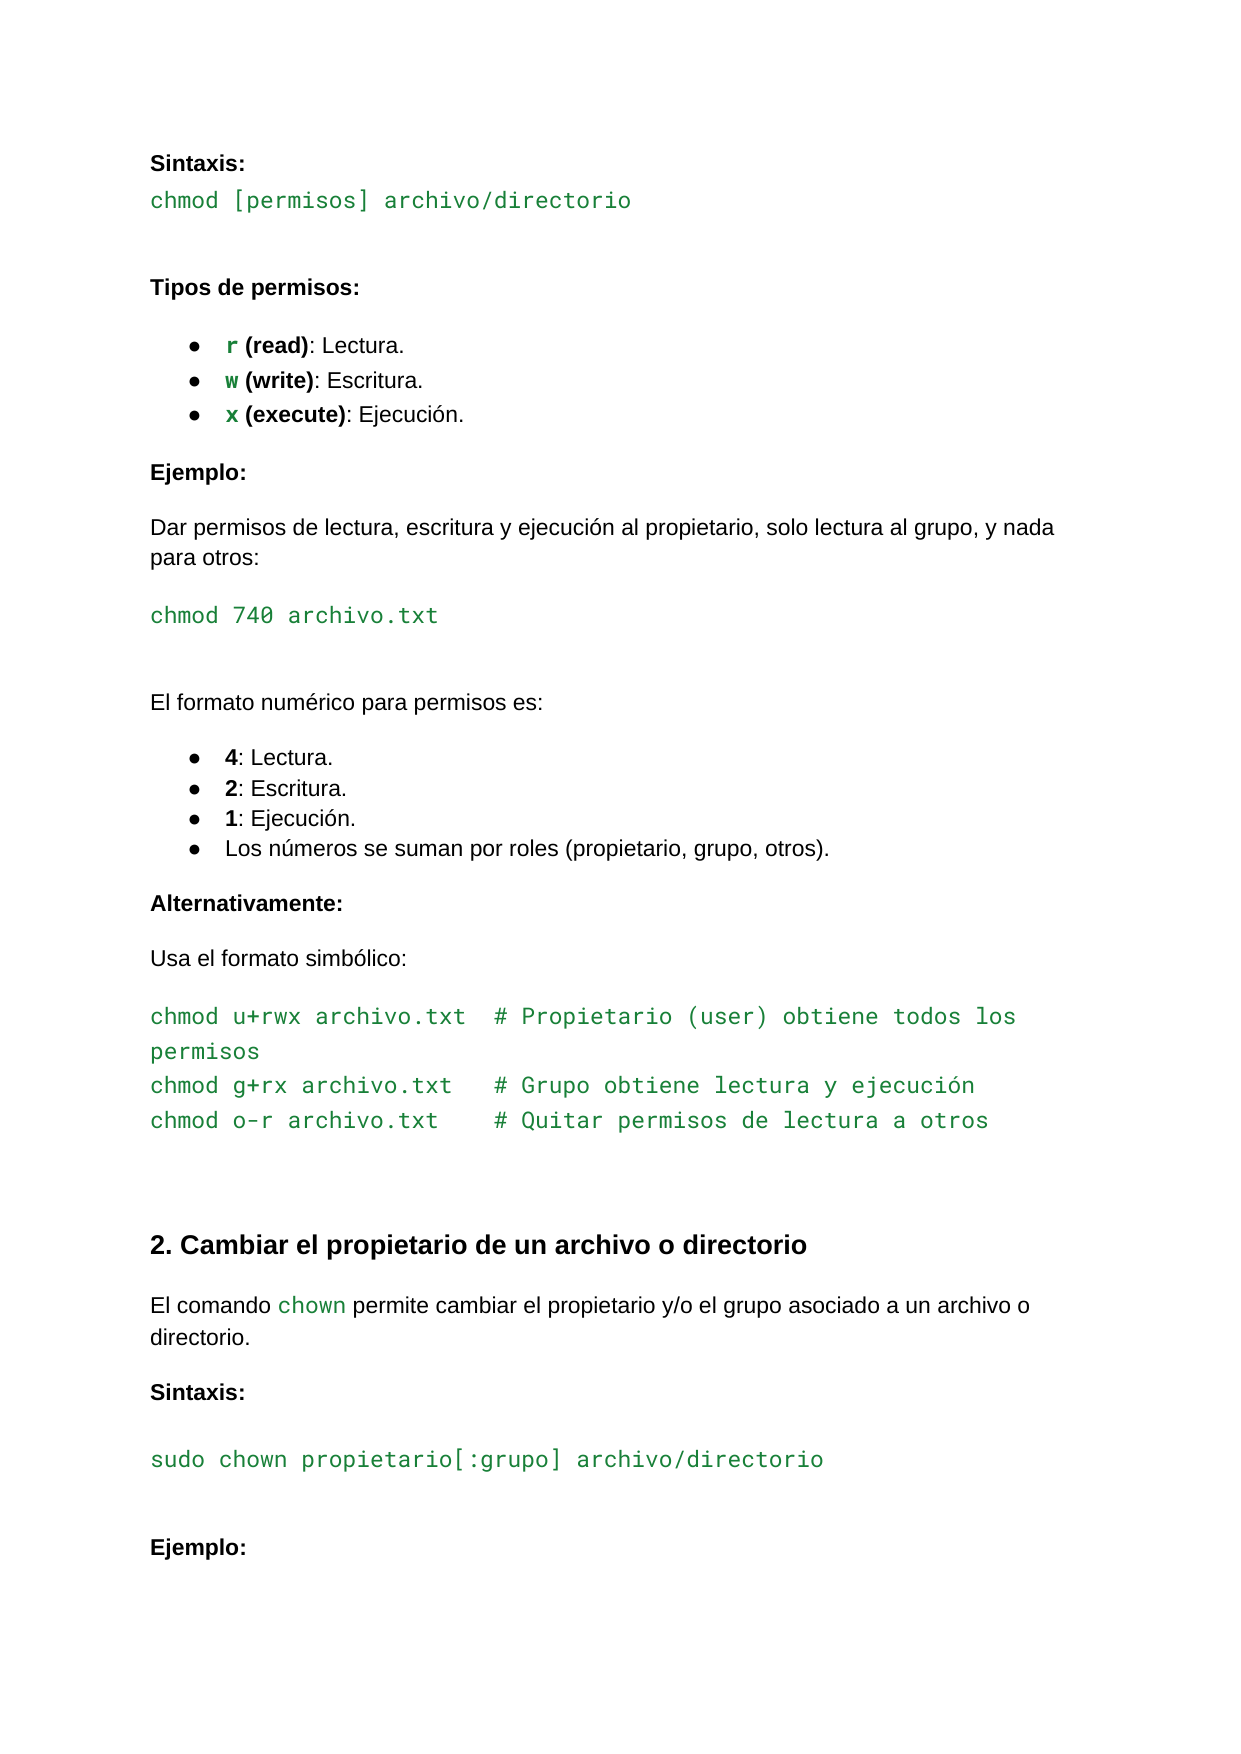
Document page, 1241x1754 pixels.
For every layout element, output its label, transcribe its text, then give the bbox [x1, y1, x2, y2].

list x (execute): Ejecución. [187, 399, 1090, 429]
list w (write): Escritura. [187, 364, 1090, 394]
subtitle Sintaxis: [150, 150, 1090, 176]
subtitle Alternativamente: [150, 890, 1090, 916]
list r (read): Lectura. [187, 329, 1090, 360]
text El comando chown permite cambiar el propietario y/o el grupo asociado a un archivo o directorio. [150, 1290, 1090, 1350]
text El formato numérico para permisos es: [150, 689, 1090, 715]
text chmod u+rwx archivo.txt # Propietario (user) obtiene todos los permisos [150, 1001, 1090, 1065]
list 4: Lectura. [187, 744, 1090, 771]
list 1: Ejecución. [187, 805, 1090, 831]
subtitle 2. Cambiar el propietario de un archivo o directorio [150, 1229, 1090, 1260]
text Dar permisos de lectura, escritura y ejecución al propietario, solo lectura al grupo, y nada para otros: [150, 514, 1090, 570]
text chmod 740 archivo.txt [150, 599, 1090, 629]
subtitle Ejemplo: [150, 458, 1090, 485]
text chmod o-r archivo.txt # Quitar permisos de lectura a otros [150, 1104, 1090, 1135]
text chmod g+rx archivo.txt # Grupo obtiene lectura y ejecución [150, 1070, 1090, 1100]
list Los números se suman por roles (propietario, grupo, otros). [187, 835, 1090, 861]
subtitle Tipos de permisos: [150, 274, 1090, 301]
subtitle Sintaxis: [150, 1379, 1090, 1405]
text chmod [permisos] archivo/directorio [150, 184, 1090, 214]
subtitle Ejemplo: [150, 1533, 1090, 1560]
text Usa el formato simbólico: [150, 945, 1090, 972]
list 2: Escritura. [187, 774, 1090, 801]
text sudo chown propietario[:grupo] archivo/directorio [150, 1444, 1090, 1474]
